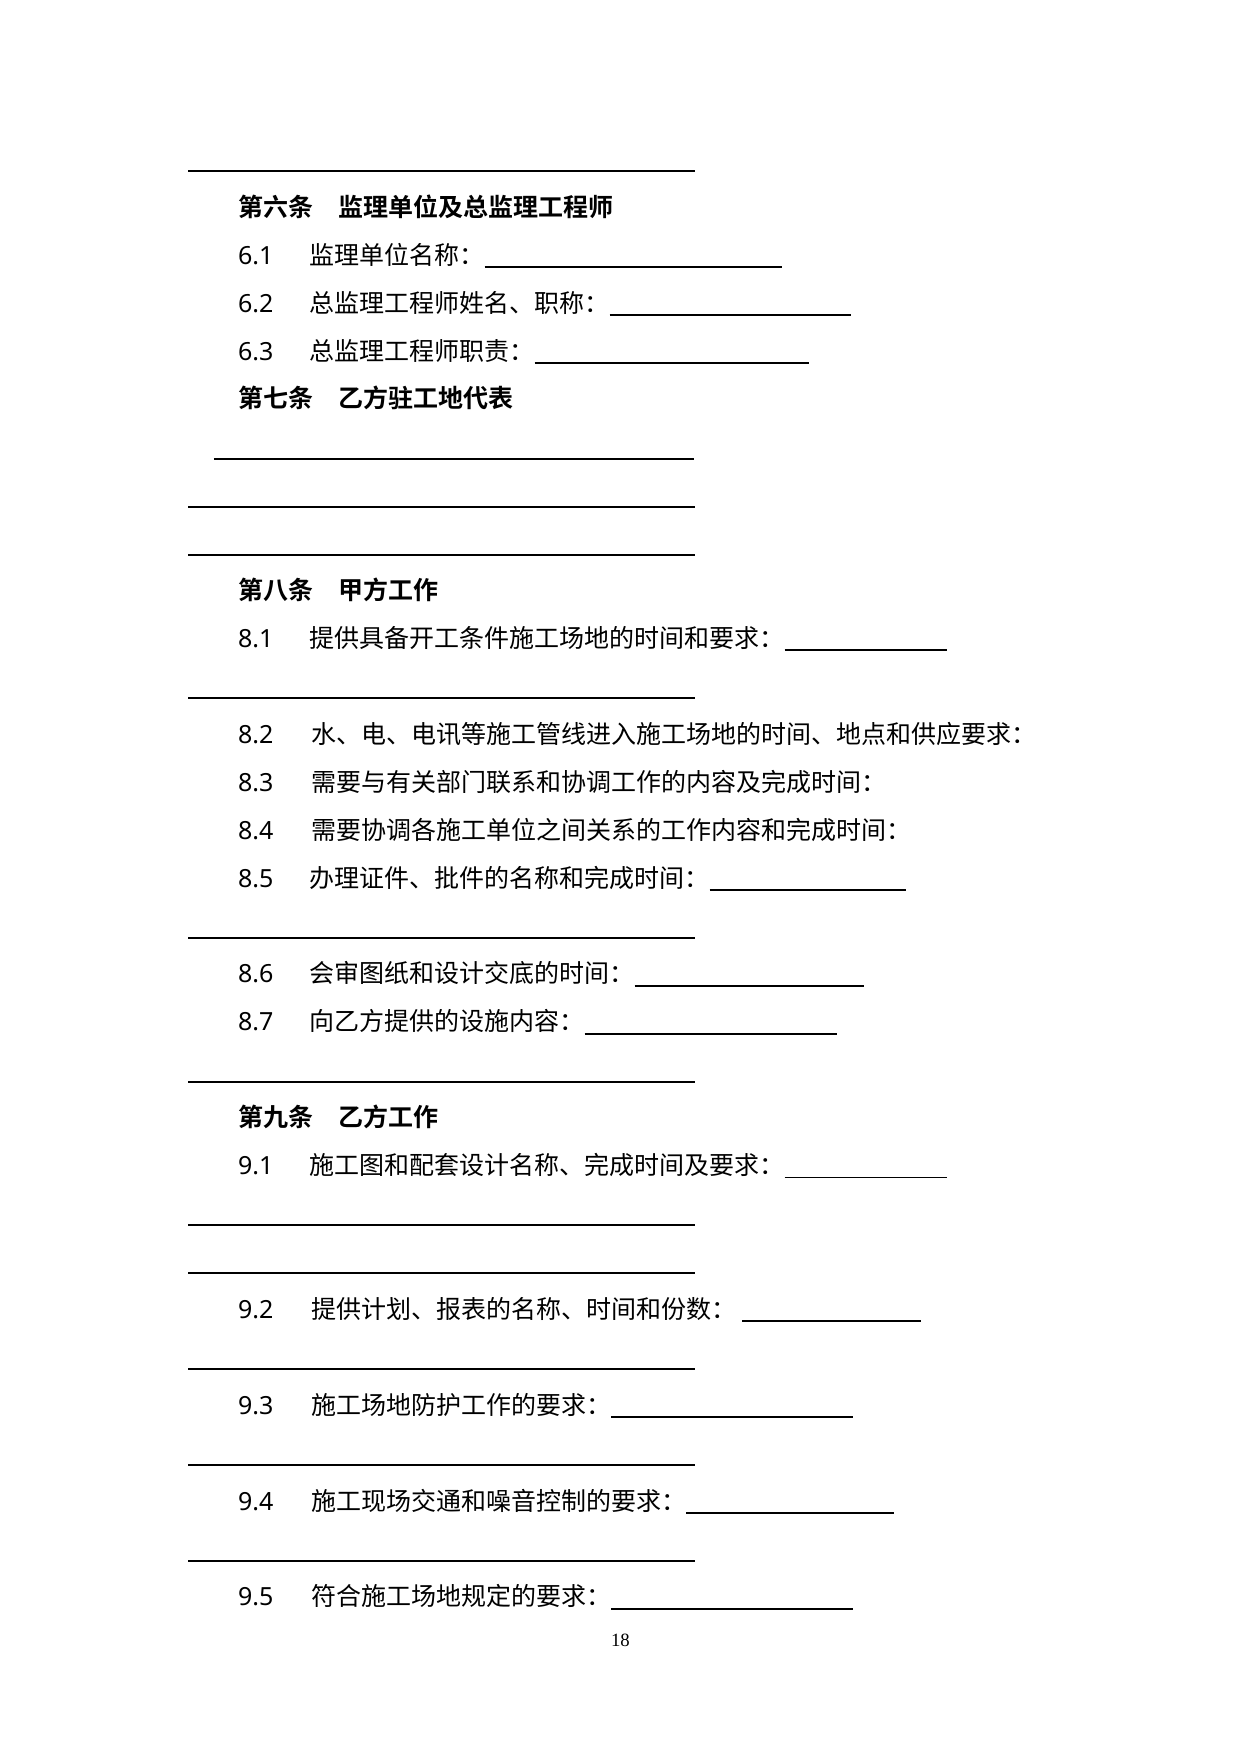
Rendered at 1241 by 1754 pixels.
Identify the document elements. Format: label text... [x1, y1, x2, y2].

text 8.5 办理证件、批件的名称和完成时间： [188, 849, 1052, 897]
text 第六条 监理单位及总监理工程师 [188, 178, 1052, 226]
text 9.4 施工现场交通和噪音控制的要求： [188, 1472, 1052, 1519]
text 9.1 施工图和配套设计名称、完成时间及要求： [188, 1136, 1052, 1184]
text 6.3 总监理工程师职责： [188, 322, 1052, 369]
text 9.3 施工场地防护工作的要求： [188, 1376, 1052, 1424]
text 8.4 需要协调各施工单位之间关系的工作内容和完成时间： [188, 801, 1052, 849]
text 9.5 符合施工场地规定的要求： [188, 1567, 1052, 1615]
text 第八条 甲方工作 [188, 561, 1052, 609]
text 8.2 水、电、电讯等施工管线进入施工场地的时间、地点和供应要求： [188, 705, 1052, 753]
text 6.2 总监理工程师姓名、职称： [188, 274, 1052, 322]
text 8.3 需要与有关部门联系和协调工作的内容及完成时间： [188, 753, 1052, 801]
text 6.1 监理单位名称： [188, 226, 1052, 274]
text 8.7 向乙方提供的设施内容： [188, 992, 1052, 1040]
text 8.6 会审图纸和设计交底的时间： [188, 944, 1052, 992]
text 第九条 乙方工作 [188, 1088, 1052, 1136]
text 9.2 提供计划、报表的名称、时间和份数： [188, 1280, 1052, 1328]
text 第七条 乙方驻工地代表 [188, 369, 1052, 417]
text 8.1 提供具备开工条件施工场地的时间和要求： [188, 609, 1052, 657]
